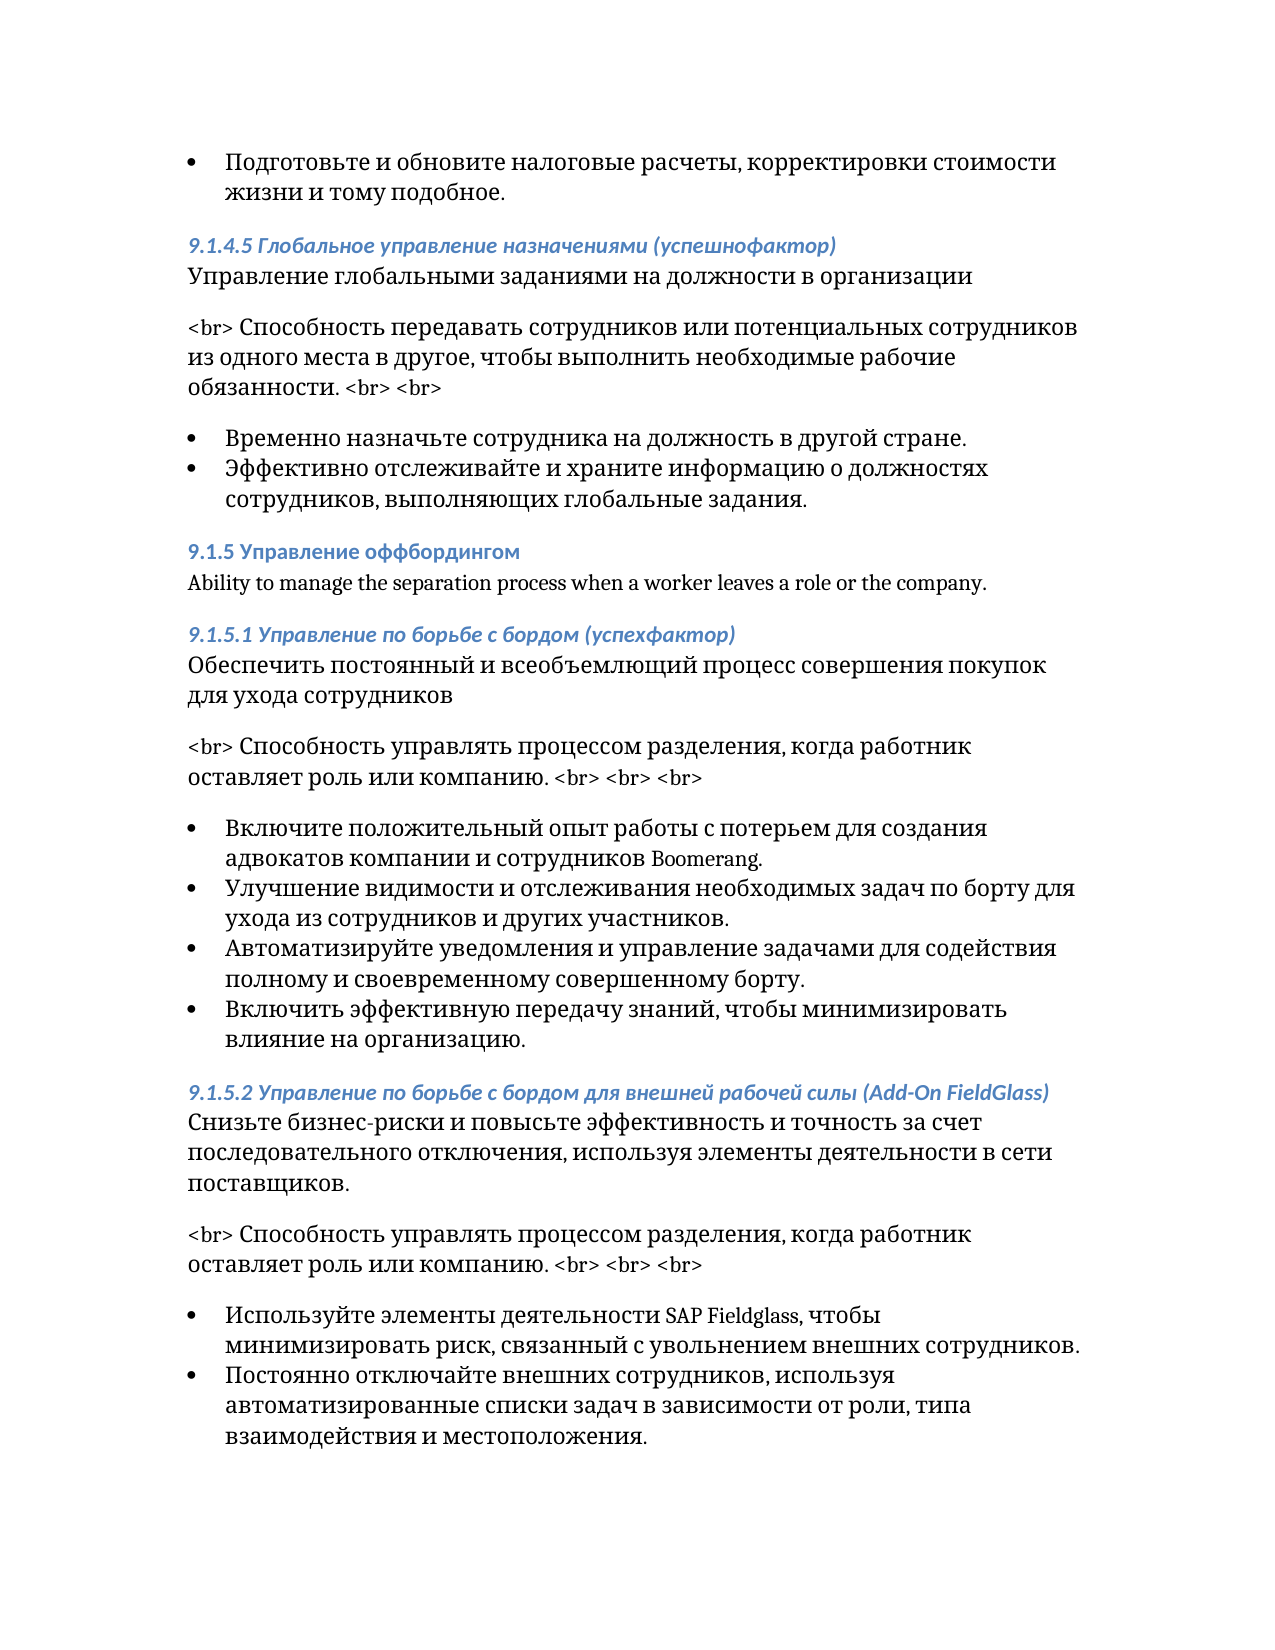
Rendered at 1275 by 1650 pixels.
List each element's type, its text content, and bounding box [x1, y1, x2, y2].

list Включите положительный опыт работы с потерьем для создания адвокатов компании и сотрудников Boomerang. [187, 815, 1087, 872]
list Эффективно отслеживайте и храните информацию о должностях сотрудников, выполняющих глобальные задания. [187, 456, 1087, 513]
text <br> Способность управлять процессом разделения, когда работник оставляет роль или компанию. <br> <br> <br> [187, 734, 1087, 791]
list Включить эффективную передачу знаний, чтобы минимизировать влияние на организацию. [187, 997, 1087, 1053]
subtitle 9.1.5.2 Управление по борьбе с бордом для внешней рабочей силы (Add-On FieldGlass) [187, 1078, 1087, 1106]
list Временно назначьте сотрудника на должность в другой стране. [187, 426, 1087, 452]
subtitle 9.1.4.5 Глобальное управление назначениями (успешнофактор) [187, 231, 1087, 259]
list Постоянно отключайте внешних сотрудников, используя автоматизированные списки задач в зависимости от роли, типа взаимодействия и местоположения. [187, 1363, 1087, 1450]
text Управление глобальными заданиями на должности в организации [187, 263, 1087, 290]
list Подготовьте и обновите налоговые расчеты, корректировки стоимости жизни и тому подобное. [187, 150, 1087, 207]
text <br> Способность управлять процессом разделения, когда работник оставляет роль или компанию. <br> <br> <br> [187, 1221, 1087, 1278]
list Автоматизируйте уведомления и управление задачами для содействия полному и своевременному совершенному борту. [187, 936, 1087, 993]
subtitle 9.1.5 Управление оффбордингом [187, 537, 1087, 565]
text Снизьте бизнес-риски и повысьте эффективность и точность за счет последовательного отключения, используя элементы деятельности в сети поставщиков. [187, 1110, 1087, 1197]
subtitle 9.1.5.1 Управление по борьбе с бордом (успехфактор) [187, 621, 1087, 649]
list Используйте элементы деятельности SAP Fieldglass, чтобы минимизировать риск, связанный с увольнением внешних сотрудников. [187, 1303, 1087, 1359]
text Обеспечить постоянный и всеобъемлющий процесс совершения покупок для ухода сотрудников [187, 653, 1087, 709]
text Ability to manage the separation process when a worker leaves a role or the company. [187, 569, 1087, 596]
list Улучшение видимости и отслеживания необходимых задач по борту для ухода из сотрудников и других участников. [187, 876, 1087, 932]
